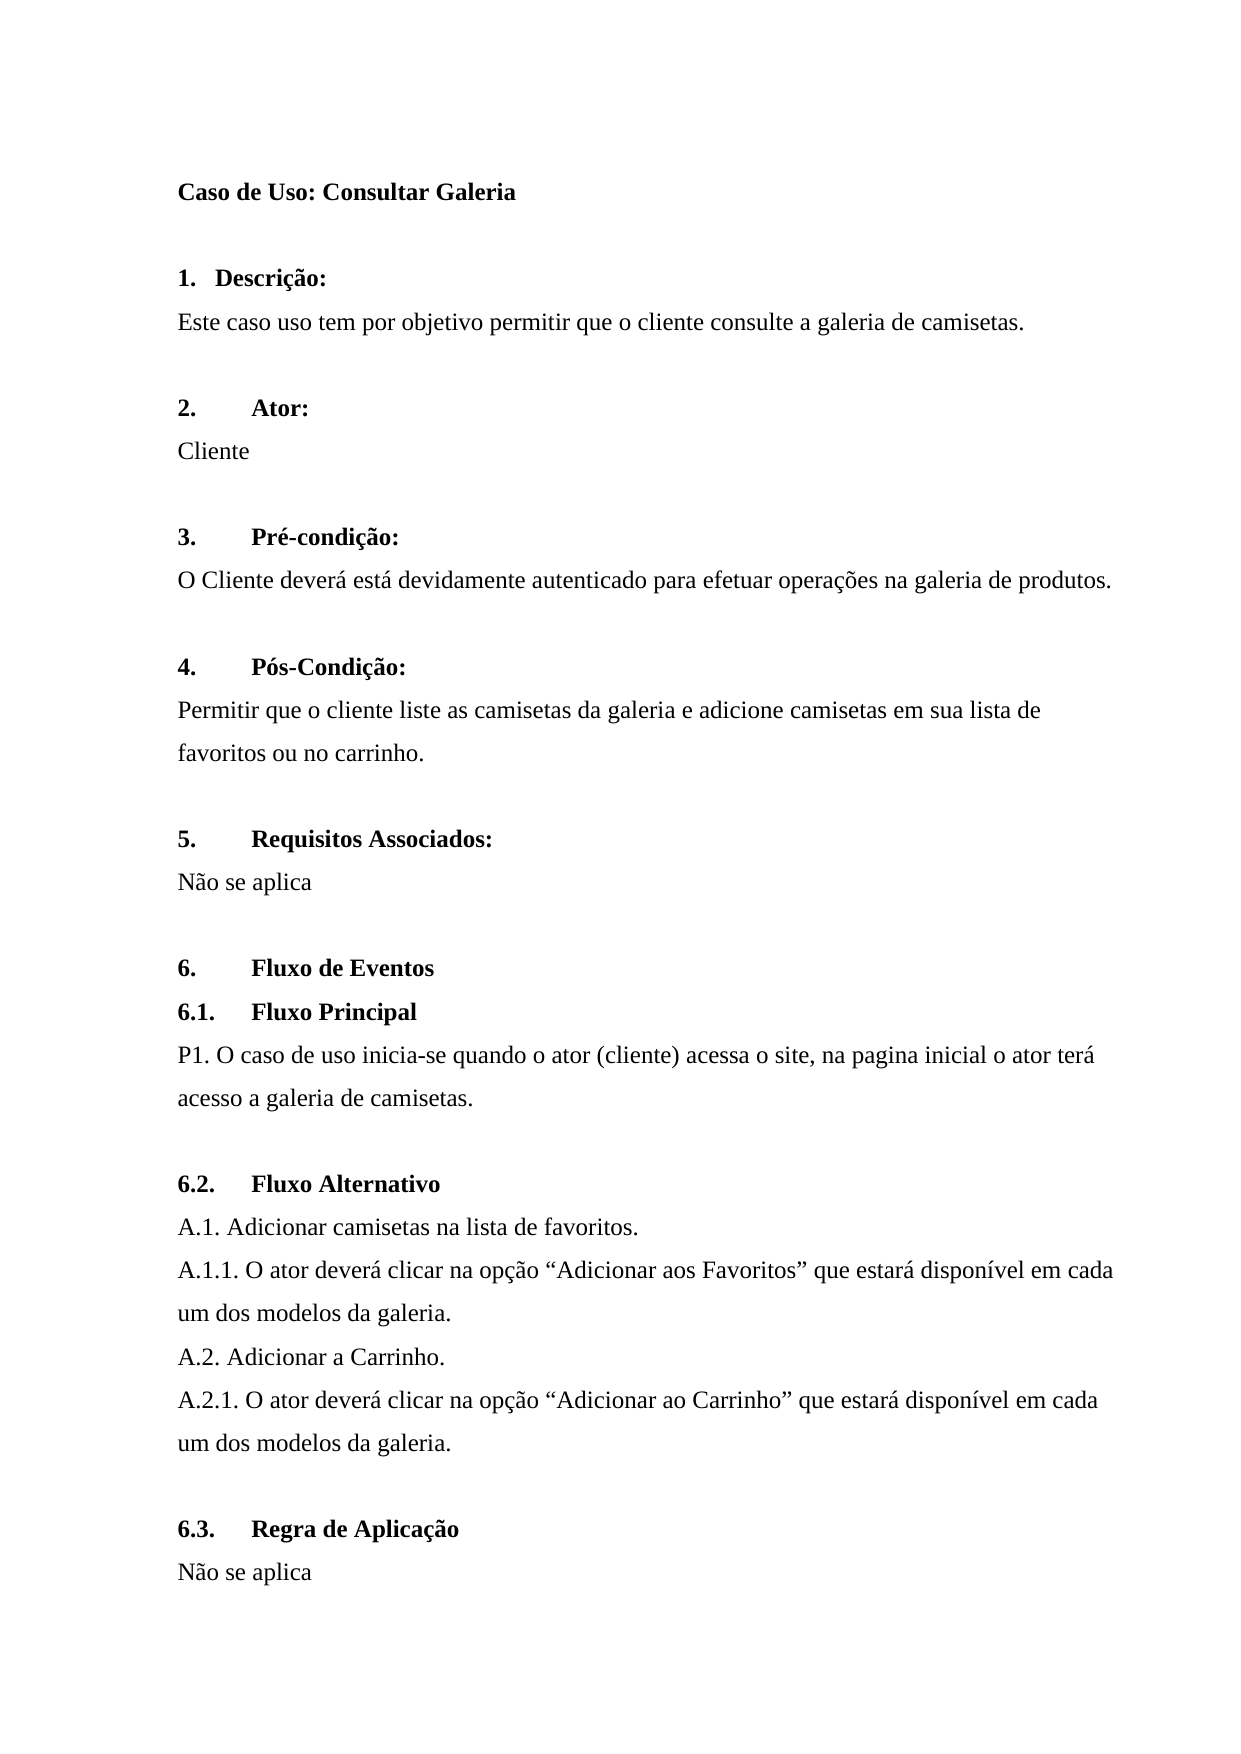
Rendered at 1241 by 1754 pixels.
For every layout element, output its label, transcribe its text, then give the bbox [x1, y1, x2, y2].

subtitle Caso de Uso: Consultar Galeria [177, 177, 1122, 206]
text P1. O caso de uso inicia-se quando o ator (cliente) acessa o site, na pagina inicial o ator terá acesso a galeria de camisetas. [177, 1040, 1122, 1112]
subtitle Pré-condição: [177, 522, 1122, 551]
text O Cliente deverá está devidamente autenticado para efetuar operações na galeria de produtos. [177, 565, 1122, 594]
text A.1. Adicionar camisetas na lista de favoritos. [177, 1212, 1122, 1241]
text Este caso uso tem por objetivo permitir que o cliente consulte a galeria de camisetas. [177, 307, 1122, 335]
text A.2. Adicionar a Carrinho. [177, 1342, 1122, 1370]
subtitle Ator: [177, 393, 1122, 422]
text A.2.1. O ator deverá clicar na opção “Adicionar ao Carrinho” que estará disponível em cada um dos modelos da galeria. [177, 1385, 1122, 1457]
text Não se aplica [177, 867, 1122, 896]
subtitle Regra de Aplicação [177, 1514, 1122, 1543]
subtitle Fluxo Alternativo [177, 1169, 1122, 1198]
subtitle Descrição: [177, 263, 1122, 292]
subtitle Pós-Condição: [177, 652, 1122, 680]
text Permitir que o cliente liste as camisetas da galeria e adicione camisetas em sua lista de favoritos ou no carrinho. [177, 695, 1122, 767]
subtitle Requisitos Associados: [177, 824, 1122, 853]
text A.1.1. O ator deverá clicar na opção “Adicionar aos Favoritos” que estará disponível em cada um dos modelos da galeria. [177, 1255, 1122, 1327]
text Cliente [177, 436, 1122, 465]
subtitle Fluxo de Eventos [177, 953, 1122, 982]
subtitle Fluxo Principal [177, 997, 1122, 1025]
text Não se aplica [177, 1557, 1122, 1586]
